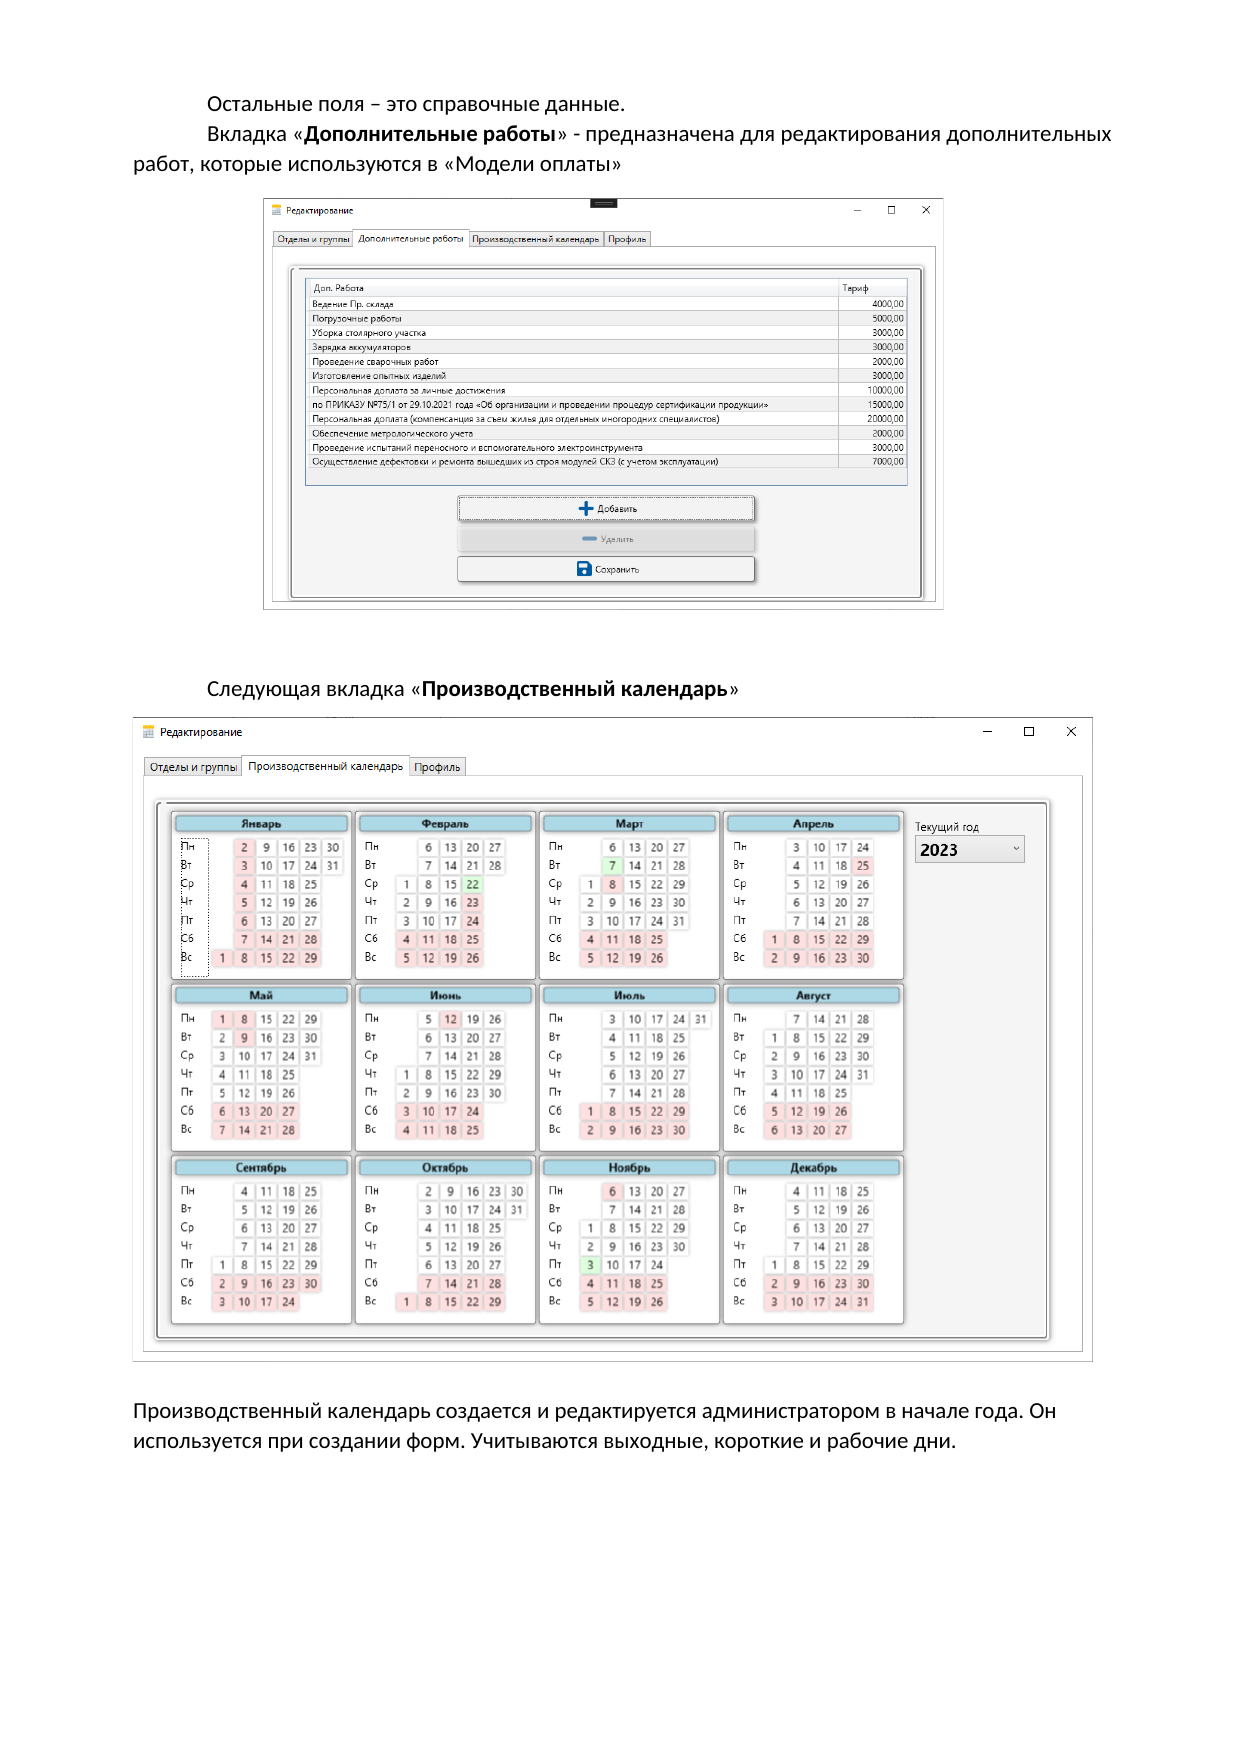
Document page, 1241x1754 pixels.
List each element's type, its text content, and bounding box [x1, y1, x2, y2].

picture [132, 717, 1093, 1362]
text Остальные поля – это справочные данные. [133, 89, 1152, 117]
text Вкладка «Дополнительные работы» - предназначена для редактирования дополнительных работ, которые используются в «Модели оплаты» [133, 119, 1152, 177]
picture [263, 198, 944, 610]
text Производственный календарь создается и редактируется администратором в начале года. Он используется при создании форм. Учитываются выходные, короткие и рабочие дни. [133, 1396, 1152, 1454]
text Следующая вкладка «Производственный календарь» [133, 674, 1152, 702]
